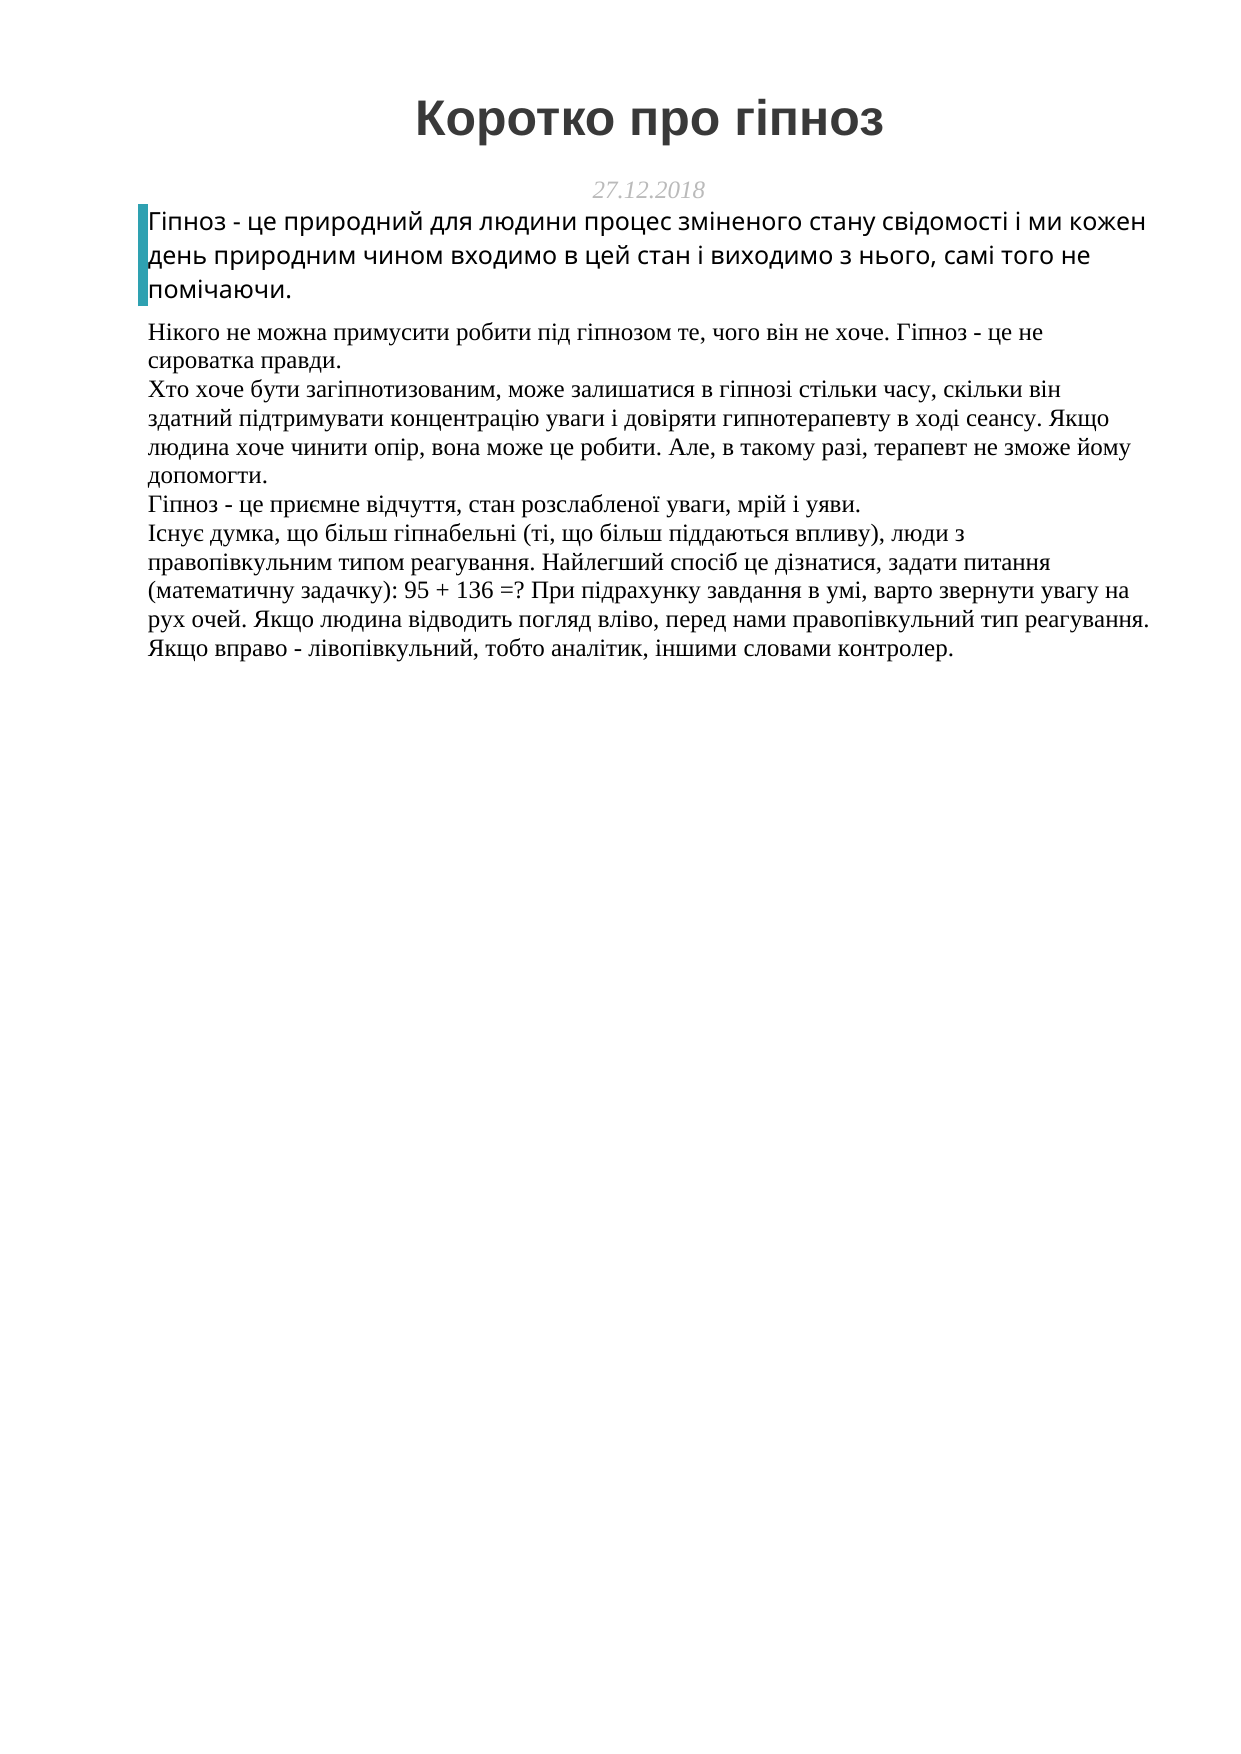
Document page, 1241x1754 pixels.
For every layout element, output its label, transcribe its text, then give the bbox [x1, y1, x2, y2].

text Гіпноз - це природний для людини процес зміненого стану свідомості і ми кожен день природним чином входимо в цей стан і виходимо з нього, самі того не помічаючи. [148, 204, 1152, 306]
text 27.12.2018 [148, 175, 1152, 204]
text Нікого не можна примусити робити під гіпнозом те, чого він не хоче. Гіпноз - це не сироватка правди. [148, 317, 1152, 374]
text Хто хоче бути загіпнотизованим, може залишатися в гіпнозі стільки часу, скільки він здатний підтримувати концентрацію уваги і довіряти гипнотерапевту в ході сеансу. Якщо людина хоче чинити опір, вона може це робити. Але, в такому разі, терапевт не зможе йому допомогти. [148, 374, 1152, 489]
text Коротко про гіпноз [148, 88, 1152, 146]
text Гіпноз - це приємне відчуття, стан розслабленої уваги, мрій і уяви. [148, 489, 1152, 518]
text Існує думка, що більш гіпнабельні (ті, що більш піддаються впливу), люди з правопівкульним типом реагування. Найлегший спосіб це дізнатися, задати питання (математичну задачку): 95 + 136 =? При підрахунку завдання в умі, варто звернути увагу на рух очей. Якщо людина відводить погляд вліво, перед нами правопівкульний тип реагування. Якщо вправо - лівопівкульний, тобто аналітик, іншими словами контролер. [148, 518, 1152, 662]
